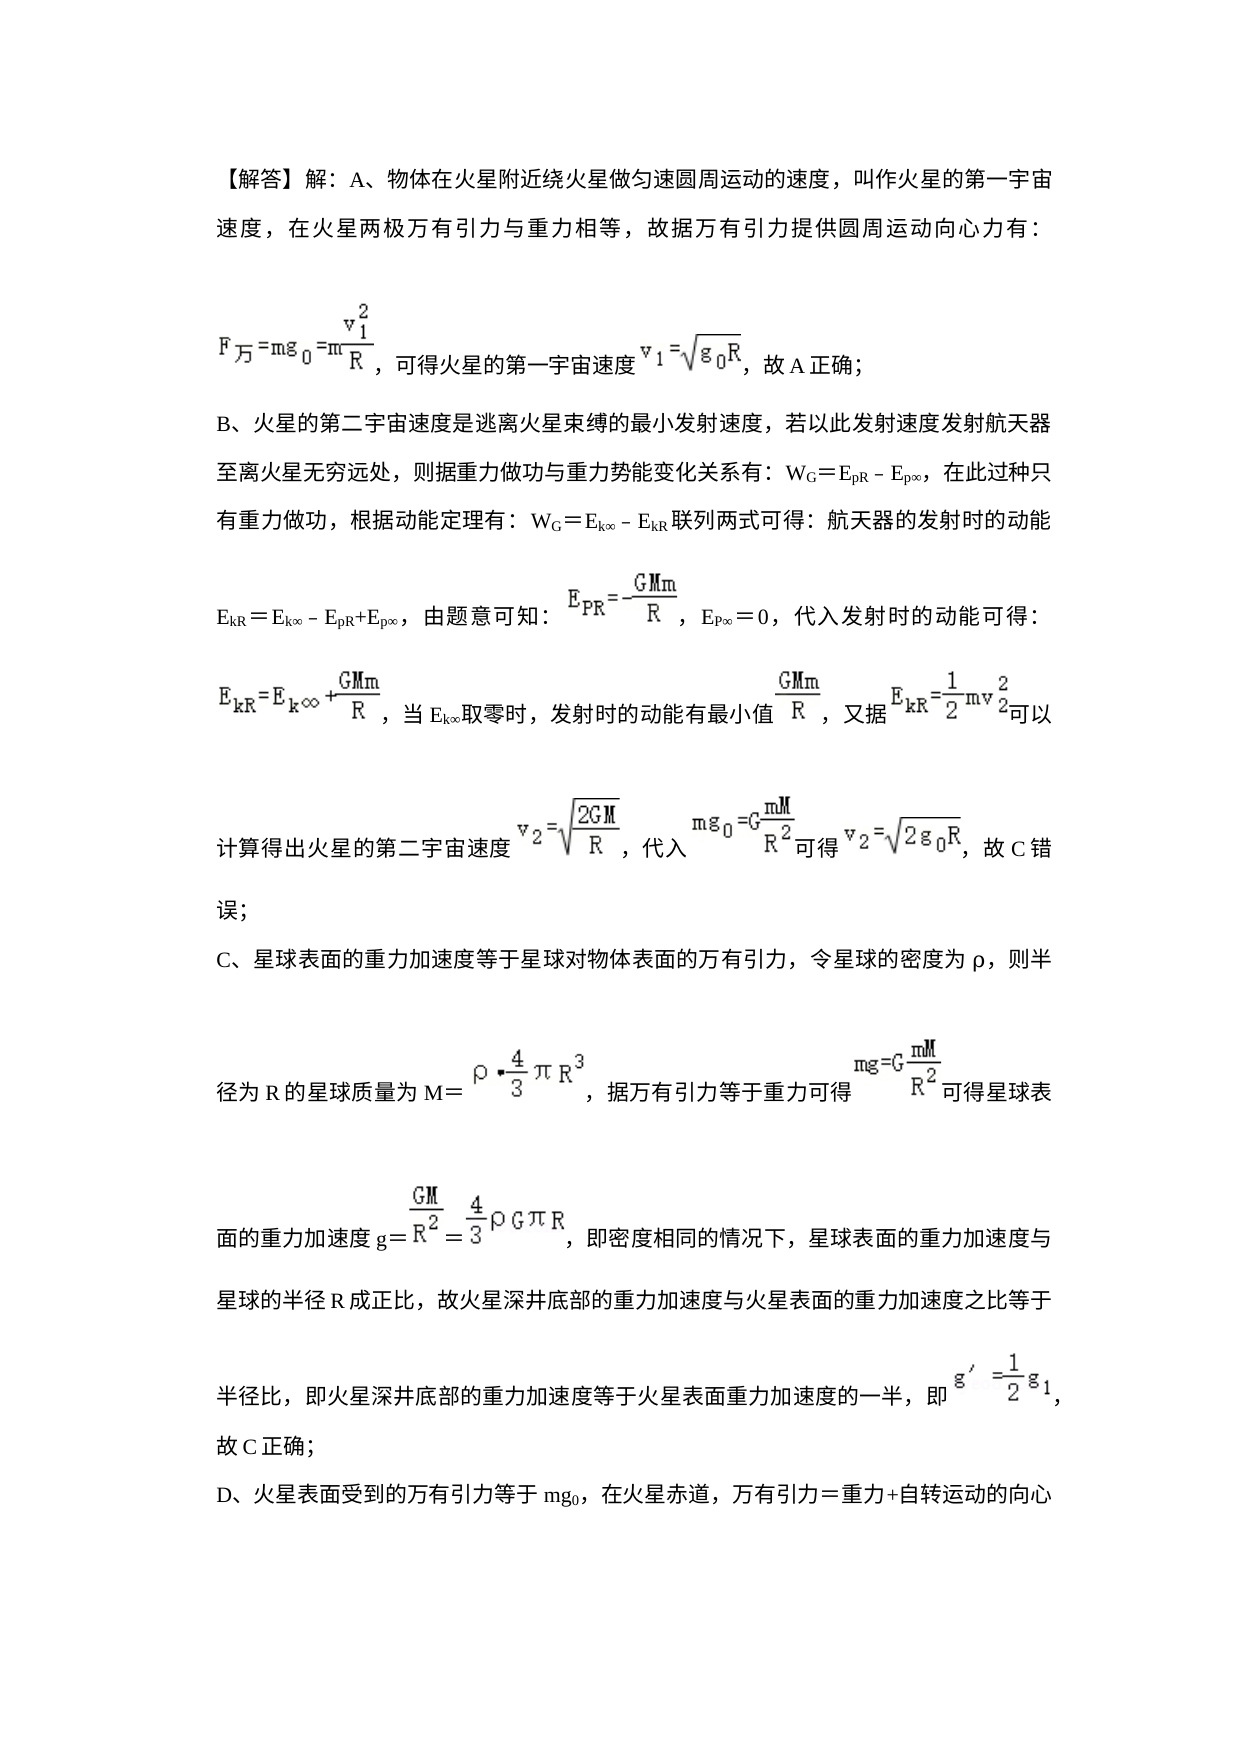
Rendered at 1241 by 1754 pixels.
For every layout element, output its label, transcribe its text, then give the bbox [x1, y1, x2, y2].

text B、火星的第二宇宙速度是逃离火星束缚的最小发射速度，若以此发射速度发射航天器至离火星无穷远处，则据重力做功与重力势能变化关系有：WG＝EpR﹣Ep∞，在此过种只有重力做功，根据动能定理有：WG＝Ek∞﹣EkR联列两式可得：航天器的发射时的动能EkR＝Ek∞﹣EpR+Ep∞，由题意可知：，EP∞＝0，代入发射时的动能可得：，当Ek∞取零时，发射时的动能有最小值，又据可以计算得出火星的第二宇宙速度，代入可得，故C错误； [216, 405, 1053, 925]
picture [409, 1182, 444, 1247]
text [216, 1477, 1053, 1509]
picture [513, 798, 620, 857]
picture [465, 1045, 585, 1100]
picture [216, 301, 374, 374]
picture [465, 1191, 565, 1247]
picture [853, 1036, 942, 1100]
picture [840, 817, 961, 857]
text 【解答】解：A、物体在火星附近绕火星做匀速圆周运动的速度，叫作火星的第一宇宙速度，在火星两极万有引力与重力相等，故据万有引力提供圆周运动向心力有：，可得火星的第一宇宙速度，故A正确； [216, 162, 1053, 389]
picture [564, 569, 678, 625]
picture [949, 1349, 1053, 1404]
text C、星球表面的重力加速度等于星球对物体表面的万有引力，令星球的密度为ρ，则半径为R的星球质量为M＝，据万有引力等于重力可得可得星球表面的重力加速度g＝＝，即密度相同的情况下，星球表面的重力加速度与星球的半径R成正比，故火星深井底部的重力加速度与火星表面的重力加速度之比等于半径比，即火星深井底部的重力加速度等于火星表面重力加速度的一半，即，故C正确； [216, 941, 1053, 1461]
picture [216, 667, 381, 722]
picture [887, 667, 1009, 722]
picture [688, 792, 795, 857]
picture [775, 667, 821, 722]
picture [636, 334, 741, 374]
